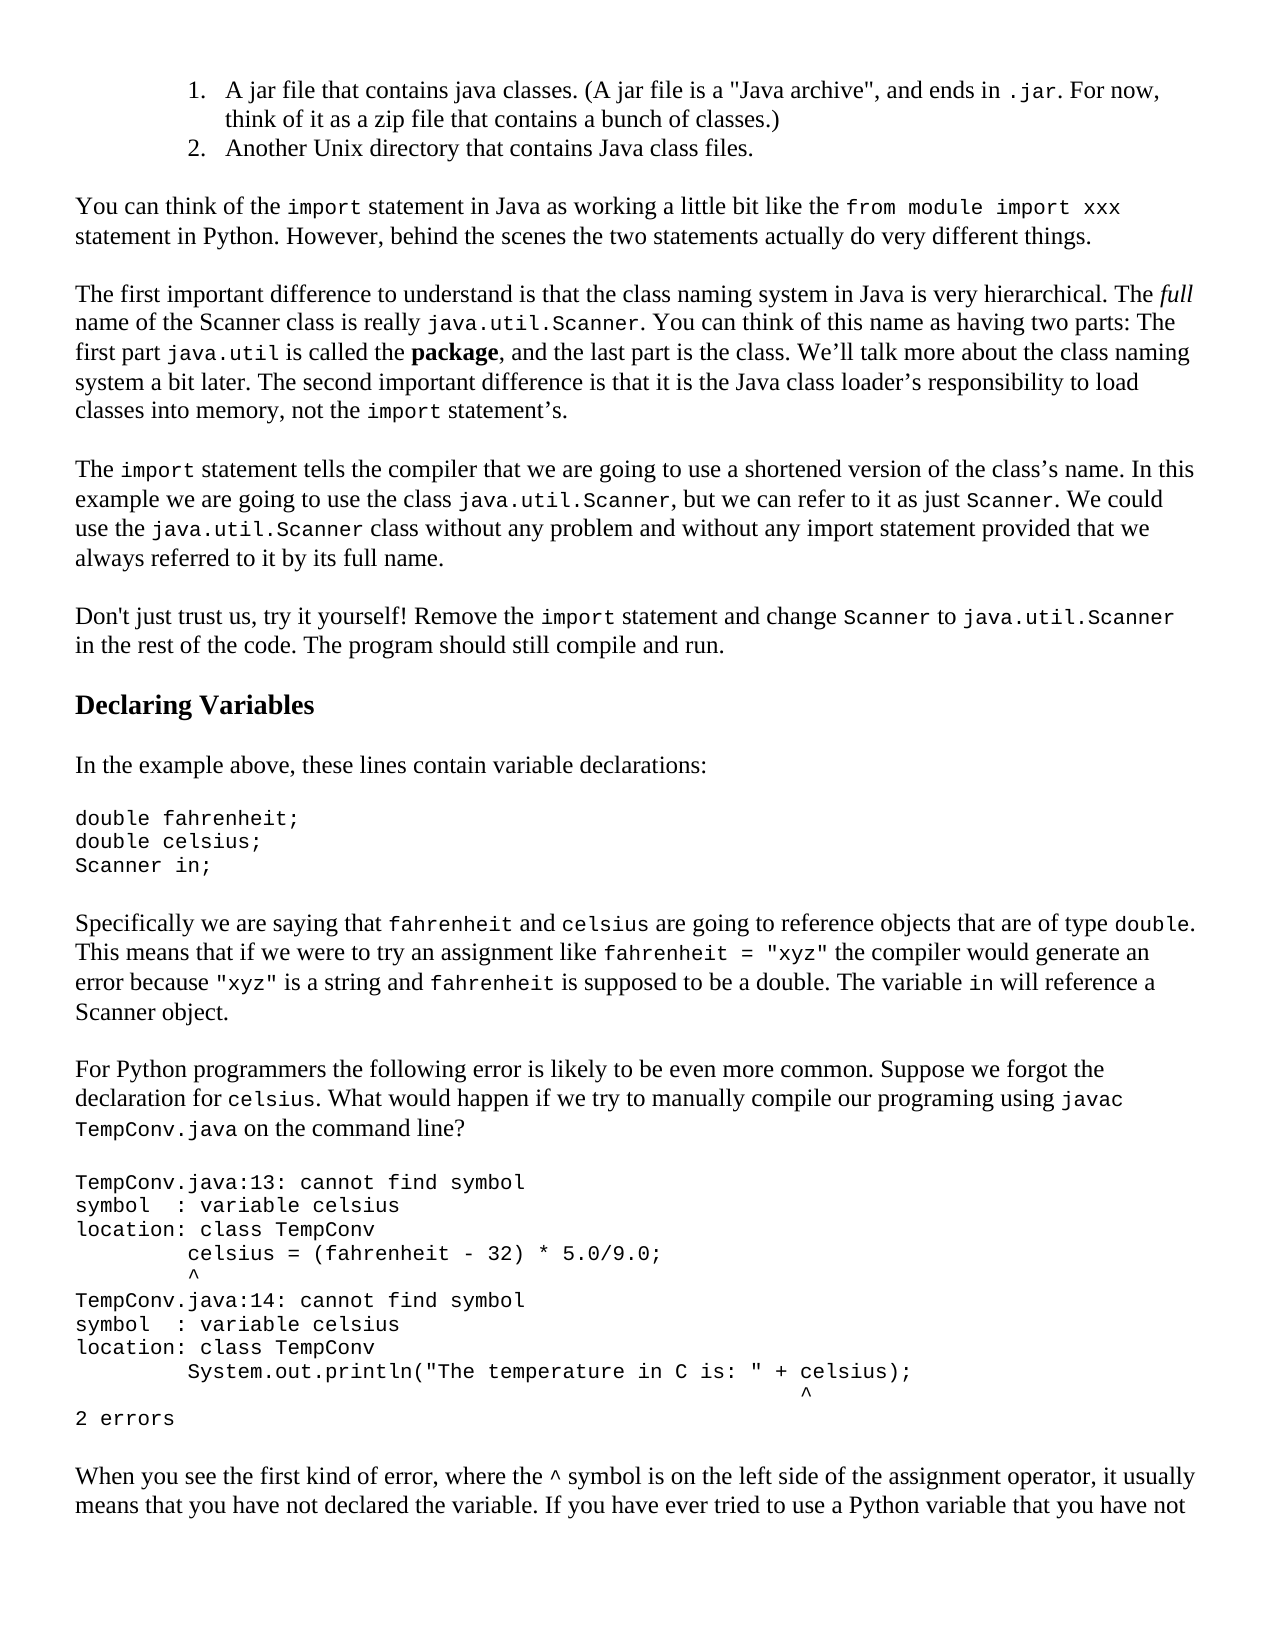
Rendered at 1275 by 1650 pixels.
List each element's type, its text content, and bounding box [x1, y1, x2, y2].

list A jar file that contains java classes. (A jar file is a "Java archive", and ends in .jar. For now, think of it as a zip file that contains a bunch of classes.) [187, 75, 1200, 133]
text double fahrenheit; [75, 808, 1200, 831]
text Specifically we are saying that fahrenheit and celsius are going to reference objects that are of type double. This means that if we were to try an assignment like fahrenheit = "xyz" the compiler would generate an error because "xyz" is a string and fahrenheit is supposed to be a double. The variable in will reference a Scanner object. [75, 908, 1200, 1025]
text celsius = (fahrenheit - 32) * 5.0/9.0; [75, 1243, 1200, 1266]
text The import statement tells the compiler that we are going to use a shortened version of the class’s name. In this example we are going to use the class java.util.Scanner, but we can refer to it as just Scanner. We could use the java.util.Scanner class without any problem and without any import statement provided that we always referred to it by its full name. [75, 454, 1200, 572]
text The first important difference to understand is that the class naming system in Java is very hierarchical. The full name of the Scanner class is really java.util.Scanner. You can think of this name as having two parts: The first part java.util is called the package, and the last part is the class. We’ll talk more about the class naming system a bit later. The second important difference is that it is the Java class loader’s responsibility to load classes into memory, not the import statement’s. [75, 279, 1200, 425]
text ^ [75, 1384, 1200, 1408]
text You can think of the import statement in Java as working a little bit like the from module import xxx statement in Python. However, behind the scenes the two statements actually do very different things. [75, 191, 1200, 249]
text location: class TempConv [75, 1219, 1200, 1243]
text 2 errors [75, 1408, 1200, 1432]
text TempConv.java:14: cannot find symbol [75, 1290, 1200, 1313]
text Don't just trust us, try it yourself! Remove the import statement and change Scanner to java.util.Scanner in the rest of the code. The program should still compile and run. [75, 601, 1200, 659]
text In the example above, these lines contain variable declarations: [75, 750, 1200, 779]
text Scanner in; [75, 855, 1200, 879]
text TempConv.java:13: cannot find symbol [75, 1172, 1200, 1195]
text System.out.println("The temperature in C is: " + celsius); [75, 1361, 1200, 1384]
text symbol : variable celsius [75, 1313, 1200, 1337]
list Another Unix directory that contains Java class files. [187, 133, 1200, 162]
text For Python programmers the following error is likely to be even more common. Suppose we forgot the declaration for celsius. What would happen if we try to manually compile our programing using javac TempConv.java on the command line? [75, 1054, 1200, 1142]
text symbol : variable celsius [75, 1195, 1200, 1219]
text ^ [75, 1266, 1200, 1290]
text location: class TempConv [75, 1337, 1200, 1361]
text Declaring Variables [75, 688, 1200, 721]
text double celsius; [75, 831, 1200, 855]
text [75, 1461, 1200, 1519]
